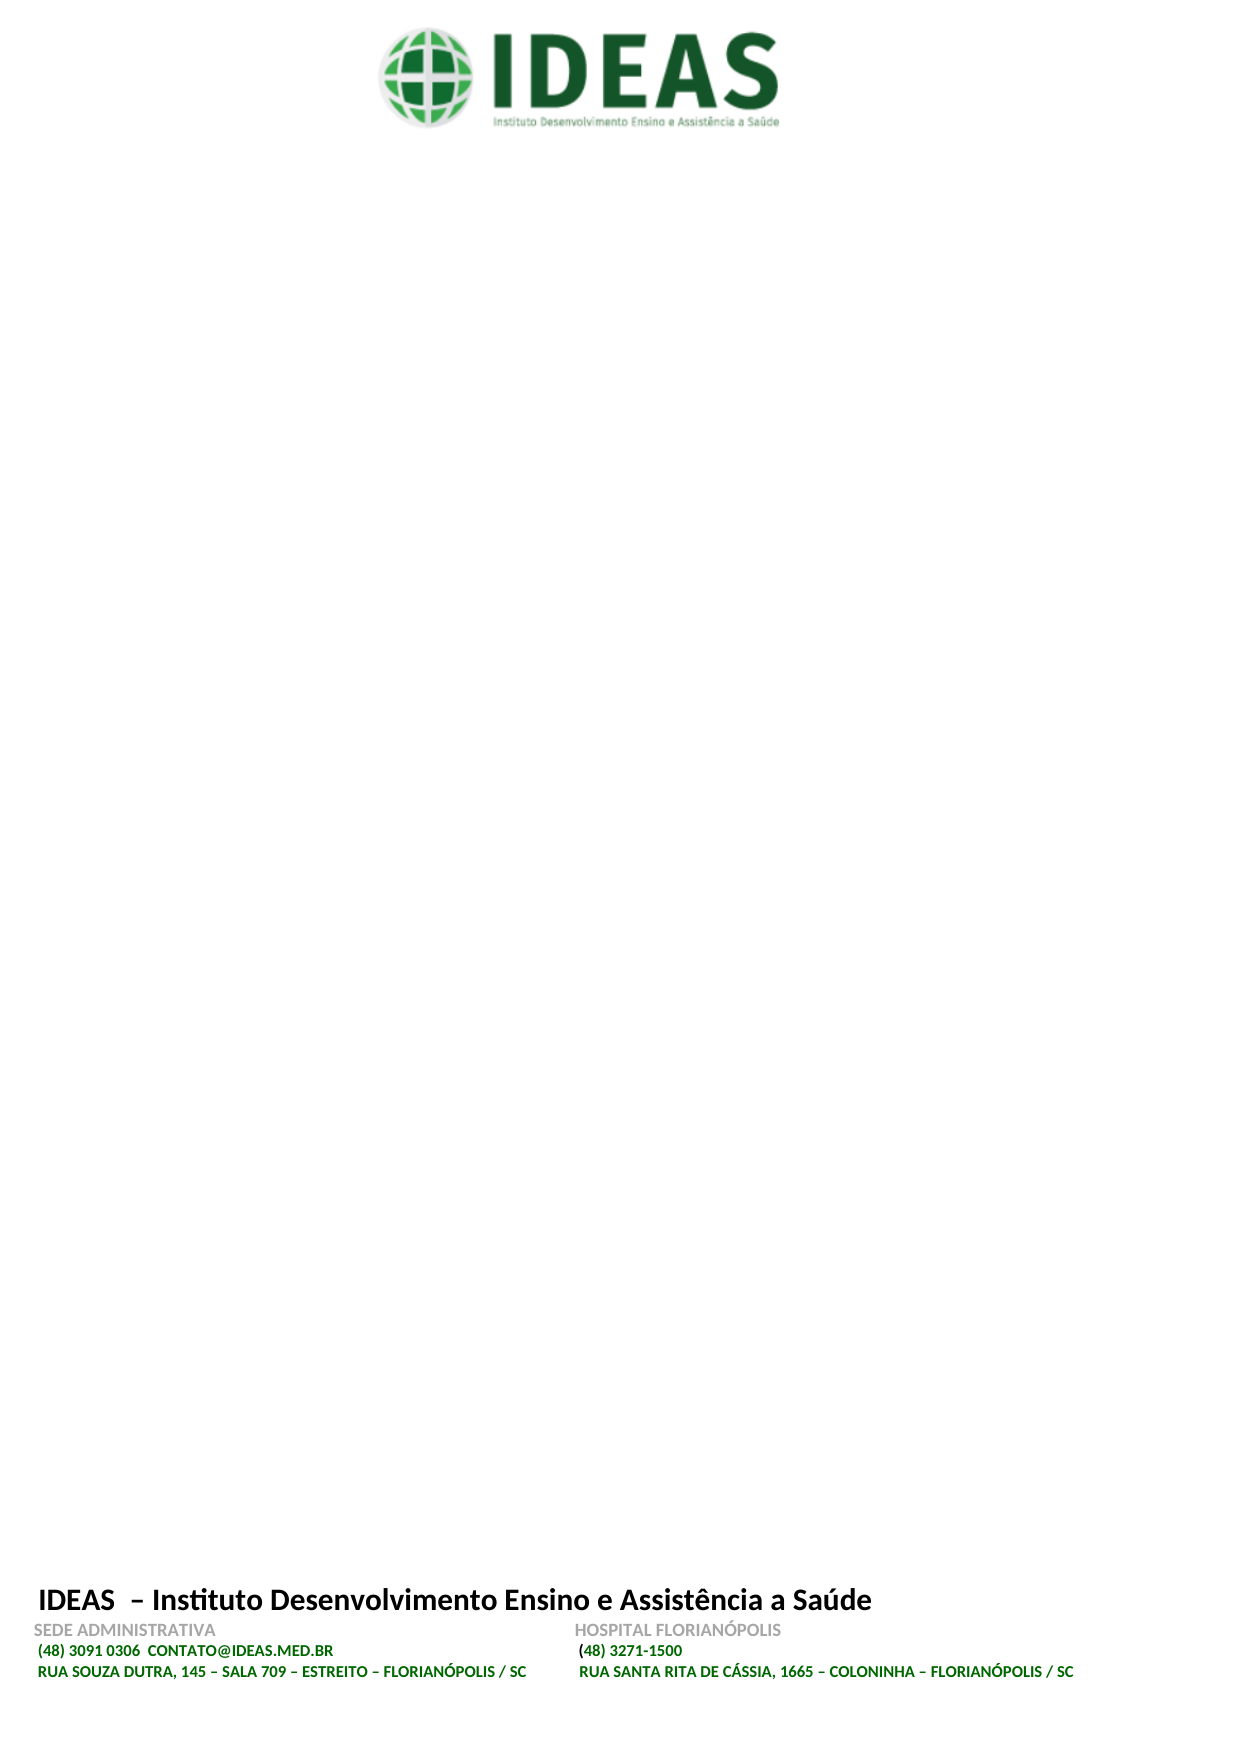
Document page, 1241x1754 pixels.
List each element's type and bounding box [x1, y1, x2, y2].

picture [364, 6, 802, 141]
